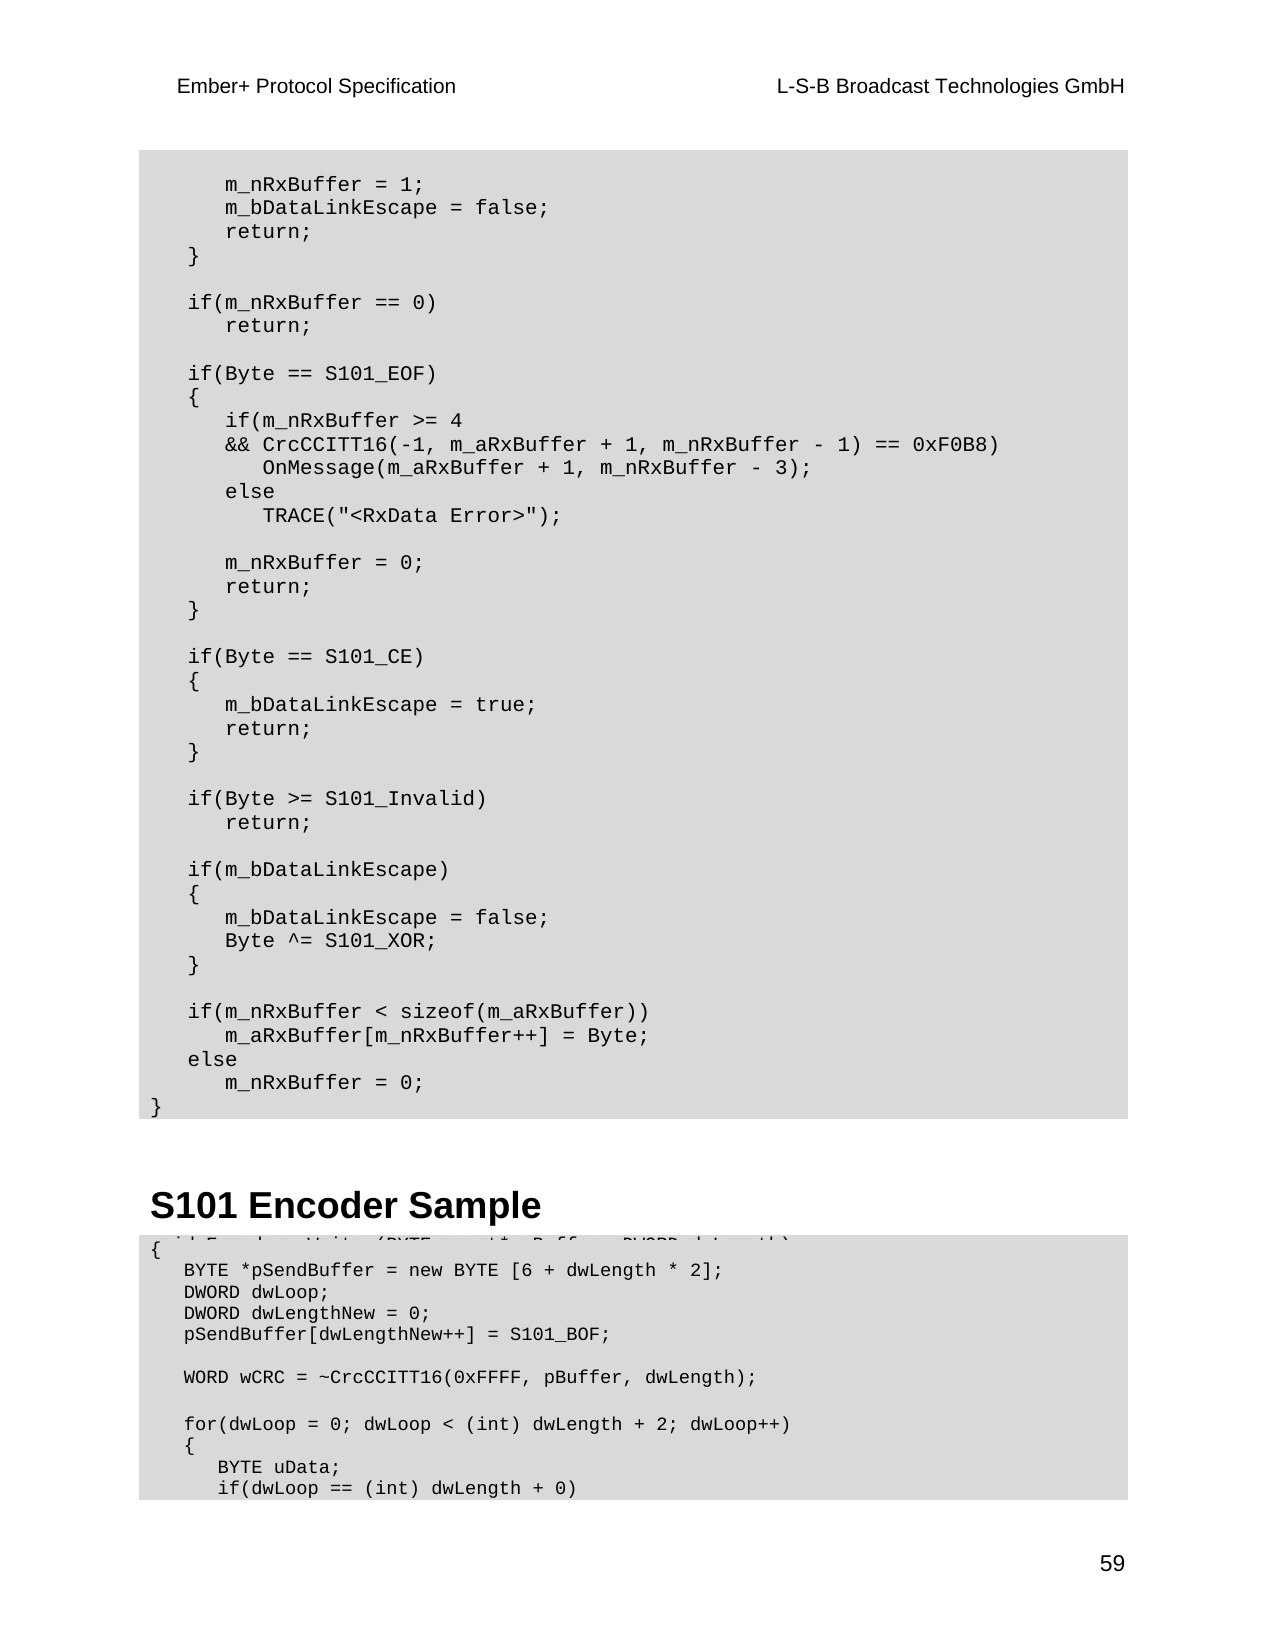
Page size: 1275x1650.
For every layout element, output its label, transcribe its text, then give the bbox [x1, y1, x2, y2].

subtitle S101 Encoder Sample [150, 1183, 1125, 1226]
